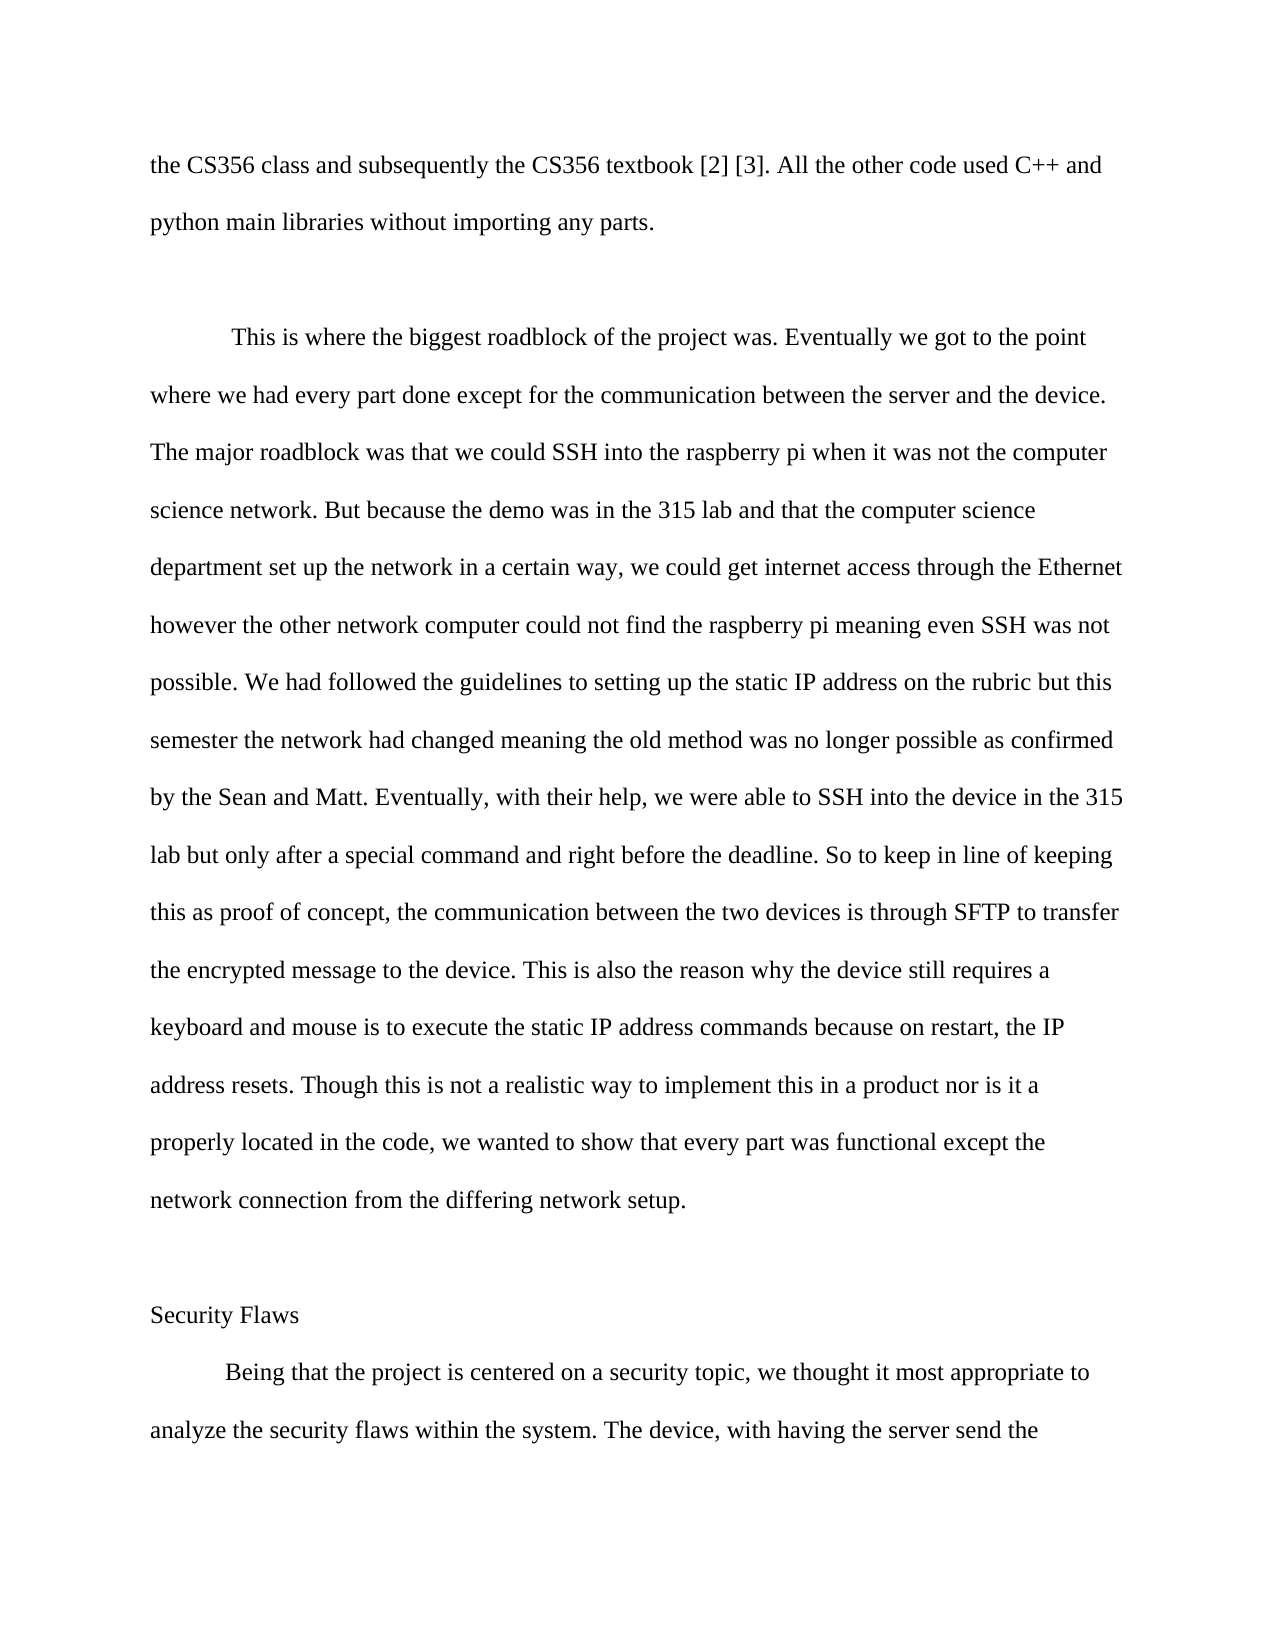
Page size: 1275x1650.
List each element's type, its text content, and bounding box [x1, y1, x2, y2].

text Security Flaws [150, 1300, 1125, 1329]
text This is where the biggest roadblock of the project was. Eventually we got to the point where we had every part done except for the communication between the server and the device. The major roadblock was that we could SSH into the raspberry pi when it was not the computer science network. But because the demo was in the 315 lab and that the computer science department set up the network in a certain way, we could get internet access through the Ethernet however the other network computer could not find the raspberry pi meaning even SSH was not possible. We had followed the guidelines to setting up the static IP address on the rubric but this semester the network had changed meaning the old method was no longer possible as confirmed by the Sean and Matt. Eventually, with their help, we were able to SSH into the device in the 315 lab but only after a special command and right before the deadline. So to keep in line of keeping this as proof of concept, the communication between the two devices is through SFTP to transfer the encrypted message to the device. This is also the reason why the device still requires a keyboard and mouse is to execute the static IP address commands because on restart, the IP address resets. Though this is not a realistic way to implement this in a product nor is it a properly located in the code, we wanted to show that every part was functional except the network connection from the differing network setup. [150, 322, 1125, 1214]
